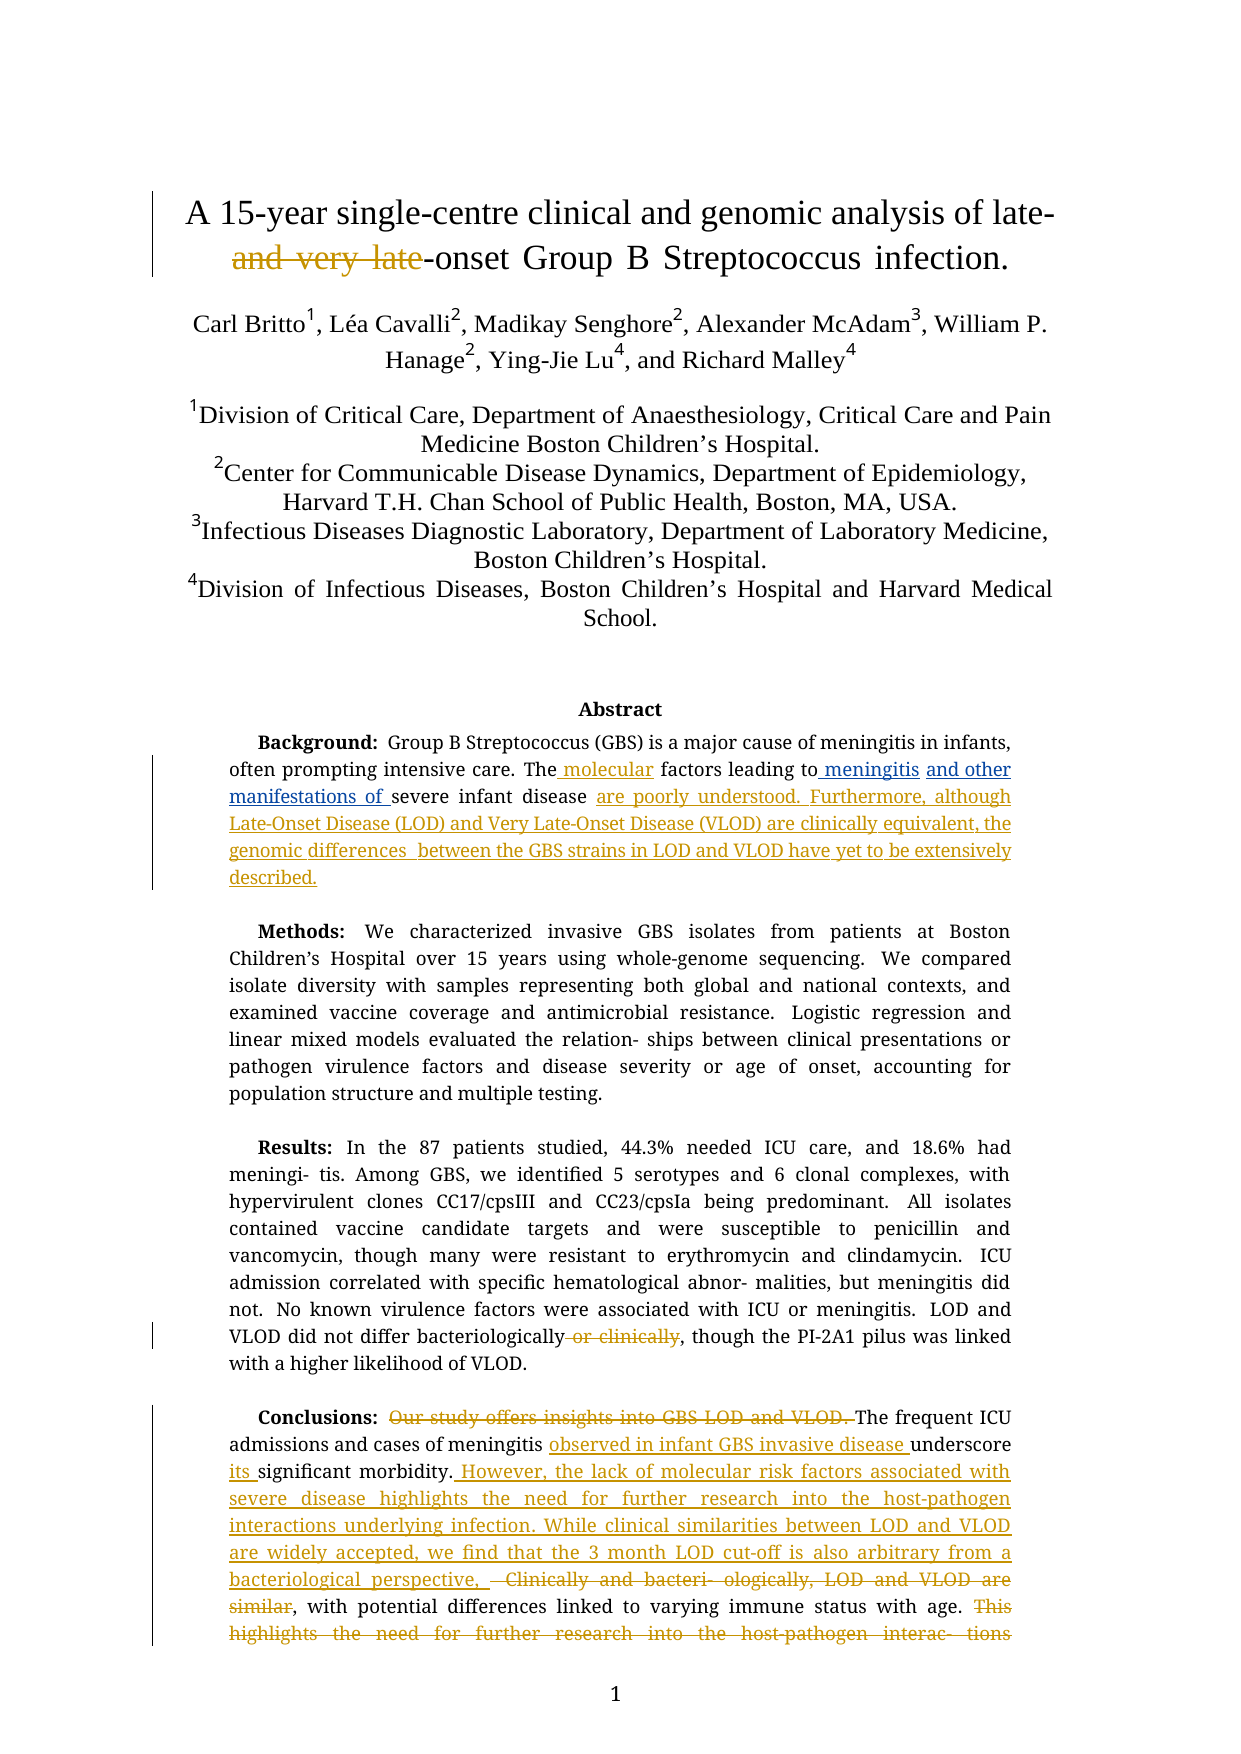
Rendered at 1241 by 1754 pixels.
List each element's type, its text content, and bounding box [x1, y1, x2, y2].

text Abstract [177, 697, 1063, 722]
text Carl Britto1, Léa Cavalli2, Madikay Senghore2, Alexander McAdam3, William P. Hanage2, Ying-Jie Lu4, and Richard Malley4 [177, 306, 1063, 374]
title A 15-year single-centre clinical and genomic analysis of late- -onset Group B Streptococcus infection. [177, 191, 1063, 277]
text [229, 1563, 1012, 1635]
text Background: Group B Streptococcus (GBS) is a major cause of meningitis in infants, often prompting intensive care. The factors leading to severe infant disease [229, 729, 1012, 890]
text 4Division of Infectious Diseases, Boston Children’s Hospital and Harvard Medical School. [177, 574, 1063, 632]
text 2Center for Communicable Disease Dynamics, Department of Epidemiology, Harvard T.H. Chan School of Public Health, Boston, MA, USA. [177, 458, 1063, 516]
text 3Infectious Diseases Diagnostic Laboratory, Department of Laboratory Medicine, Boston Children’s Hospital. [177, 516, 1063, 574]
text Results: In the 87 patients studied, 44.3% needed ICU care, and 18.6% had meningi- tis. Among GBS, we identified 5 serotypes and 6 clonal complexes, with hypervirulent clones CC17/cpsIII and CC23/cpsIa being predominant. All isolates contained vaccine candidate targets and were susceptible to penicillin and vancomycin, though many were resistant to erythromycin and clindamycin. ICU admission correlated with specific hematological abnor- malities, but meningitis did not. No known virulence factors were associated with ICU or meningitis. LOD and VLOD did not differ bacteriologically, though the PI-2A1 pilus was linked with a higher likelihood of VLOD. [229, 1134, 1012, 1376]
text 1Division of Critical Care, Department of Anaesthesiology, Critical Care and Pain Medicine Boston Children’s Hospital. [177, 393, 1063, 458]
text Methods: We characterized invasive GBS isolates from patients at Boston Children’s Hospital over 15 years using whole-genome sequencing. We compared isolate diversity with samples representing both global and national contexts, and examined vaccine coverage and antimicrobial resistance. Logistic regression and linear mixed models evaluated the relation- ships between clinical presentations or pathogen virulence factors and disease severity or age of onset, accounting for population structure and multiple testing. [229, 918, 1012, 1106]
